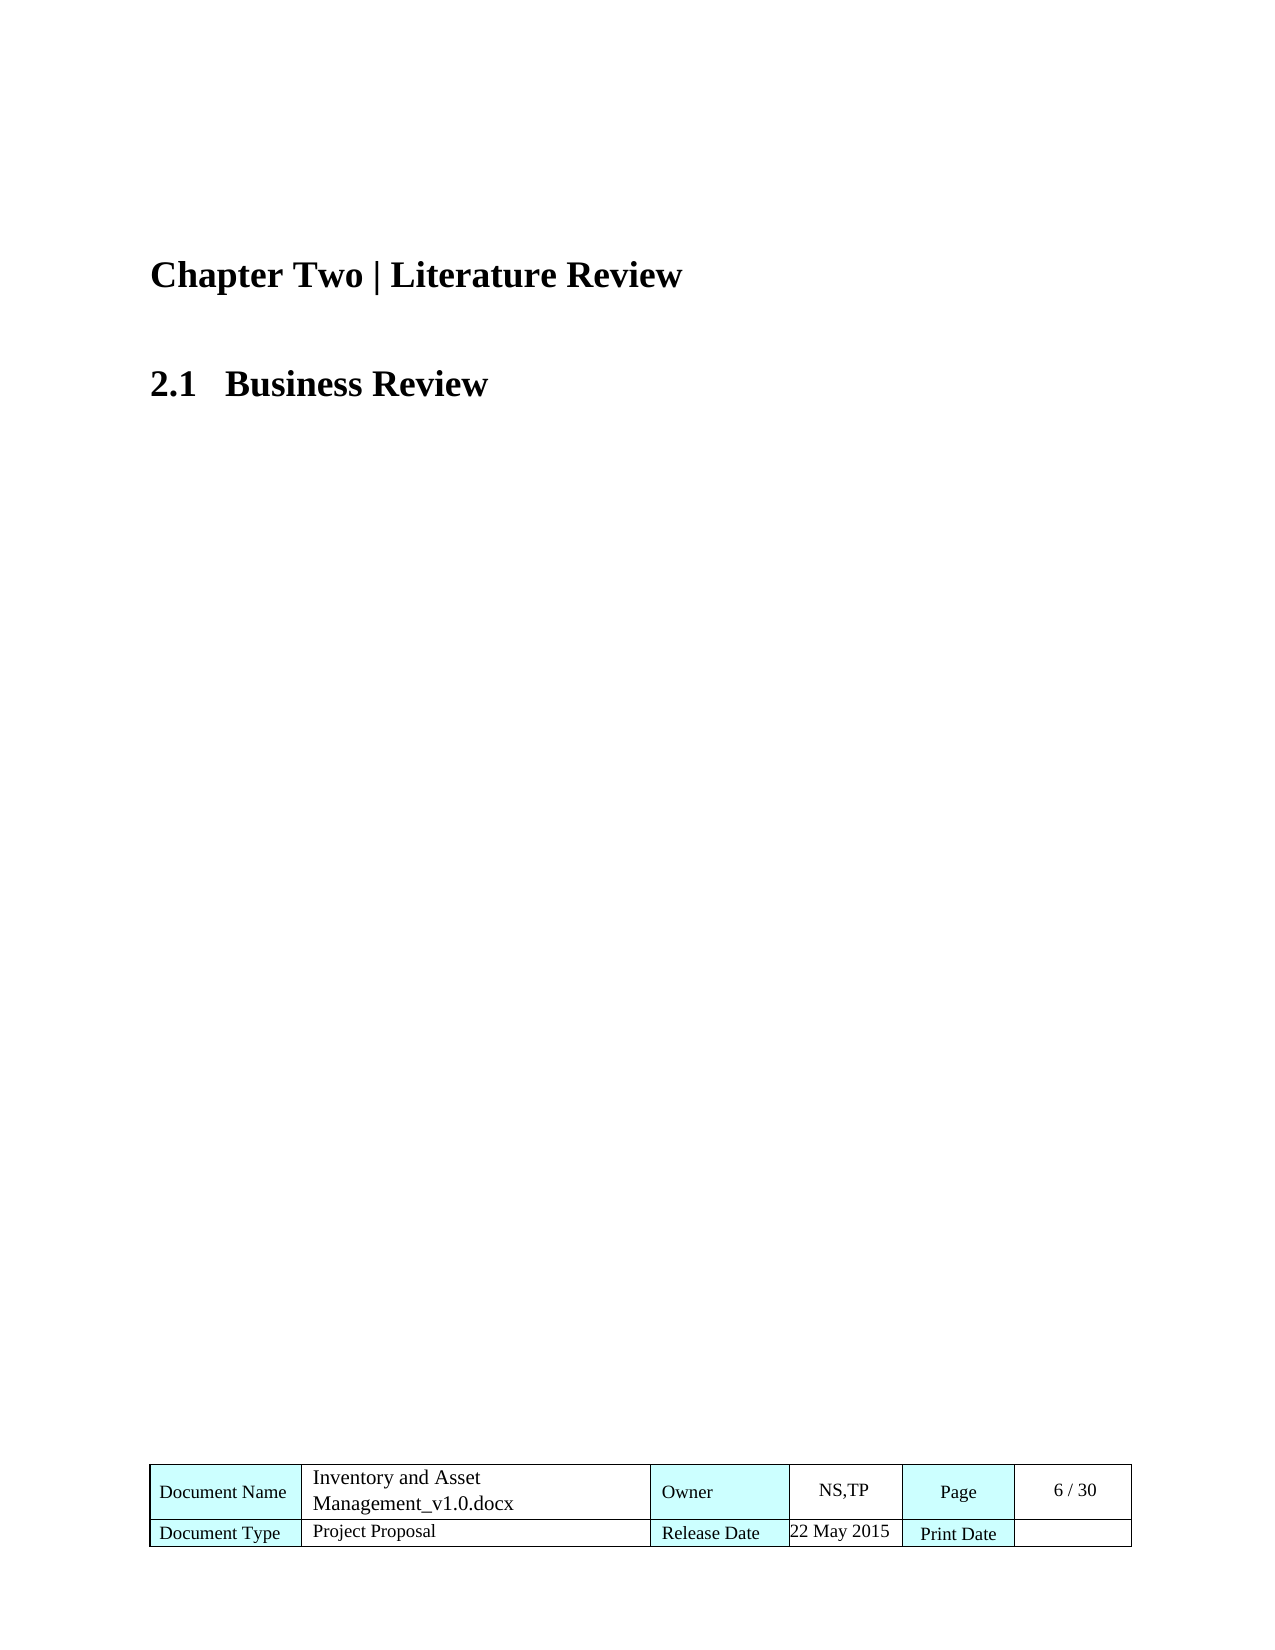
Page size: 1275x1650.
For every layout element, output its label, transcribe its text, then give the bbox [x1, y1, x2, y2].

subtitle Chapter Two | Literature Review [150, 252, 1125, 295]
subtitle 2.1 Business Review [150, 362, 1125, 405]
